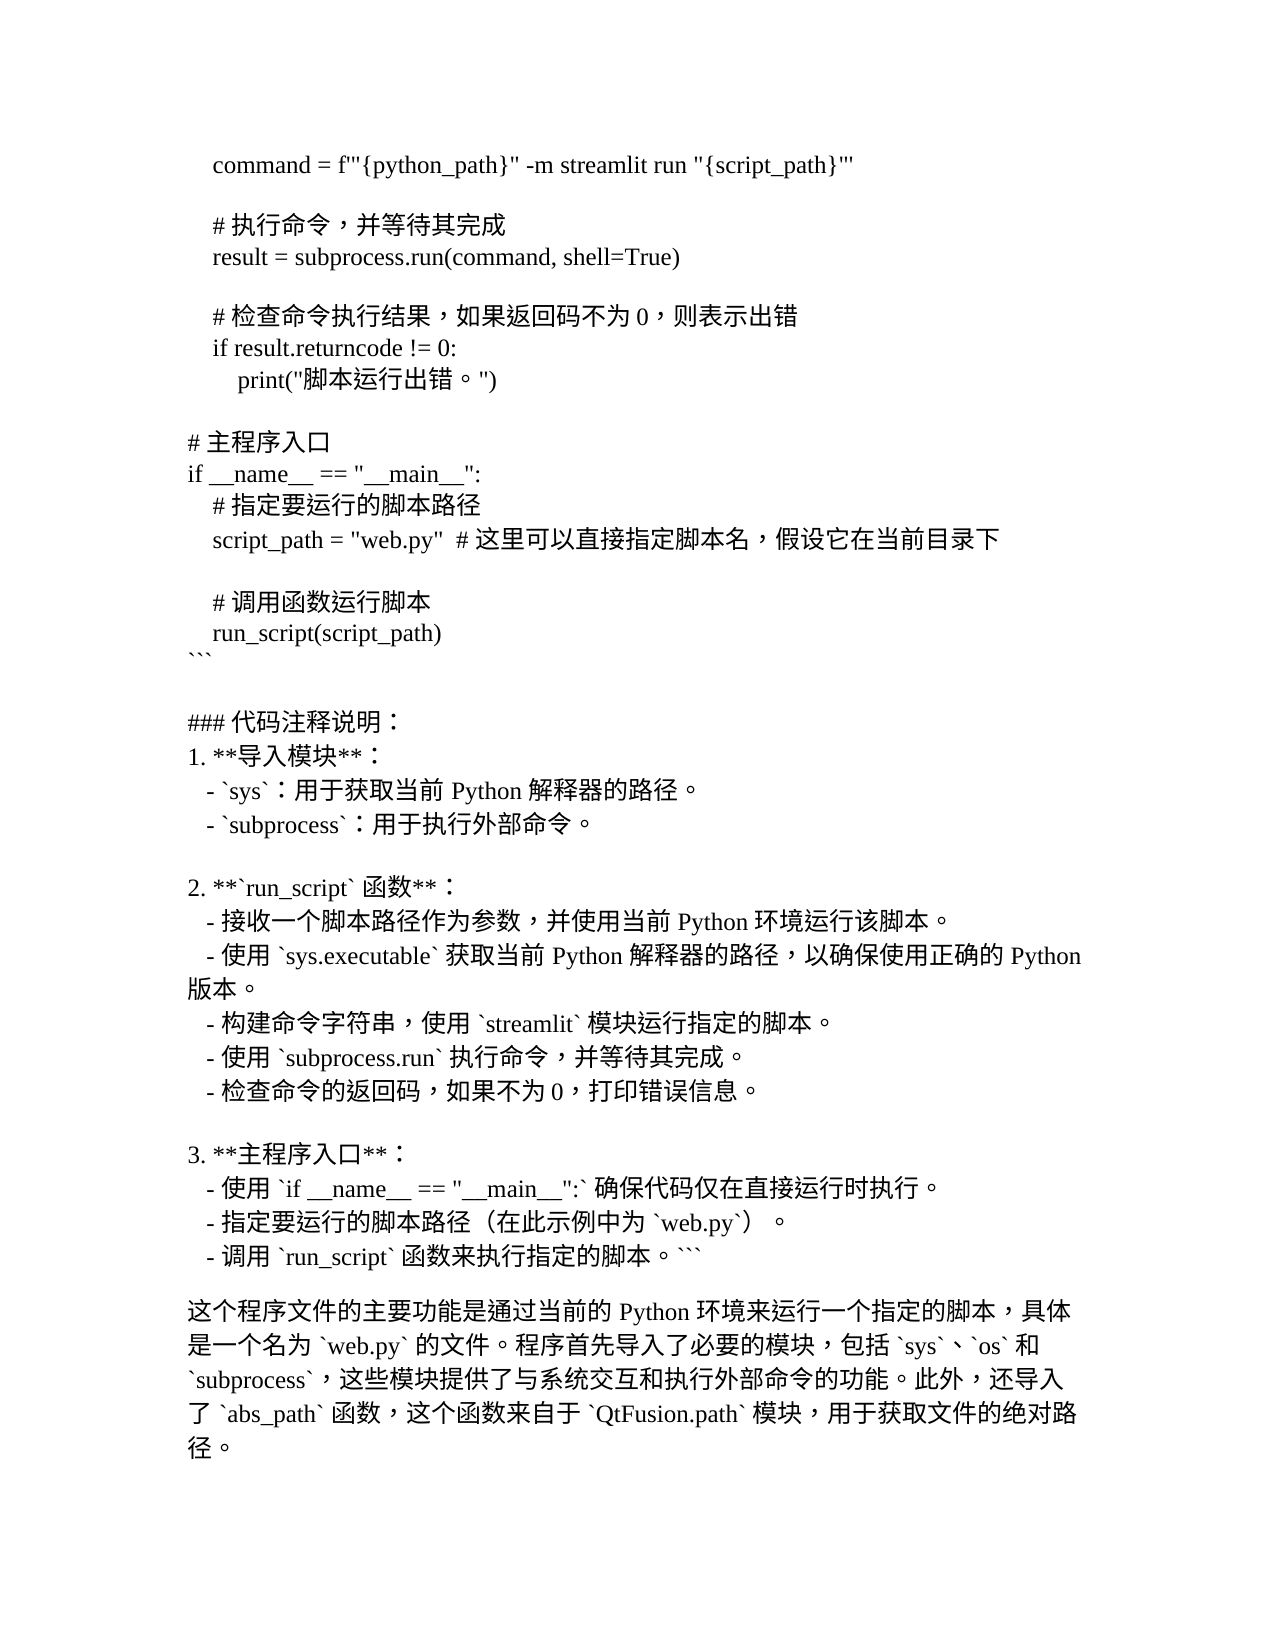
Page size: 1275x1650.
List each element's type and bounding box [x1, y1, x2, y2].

text [187, 1294, 1087, 1493]
text [187, 150, 1087, 1273]
